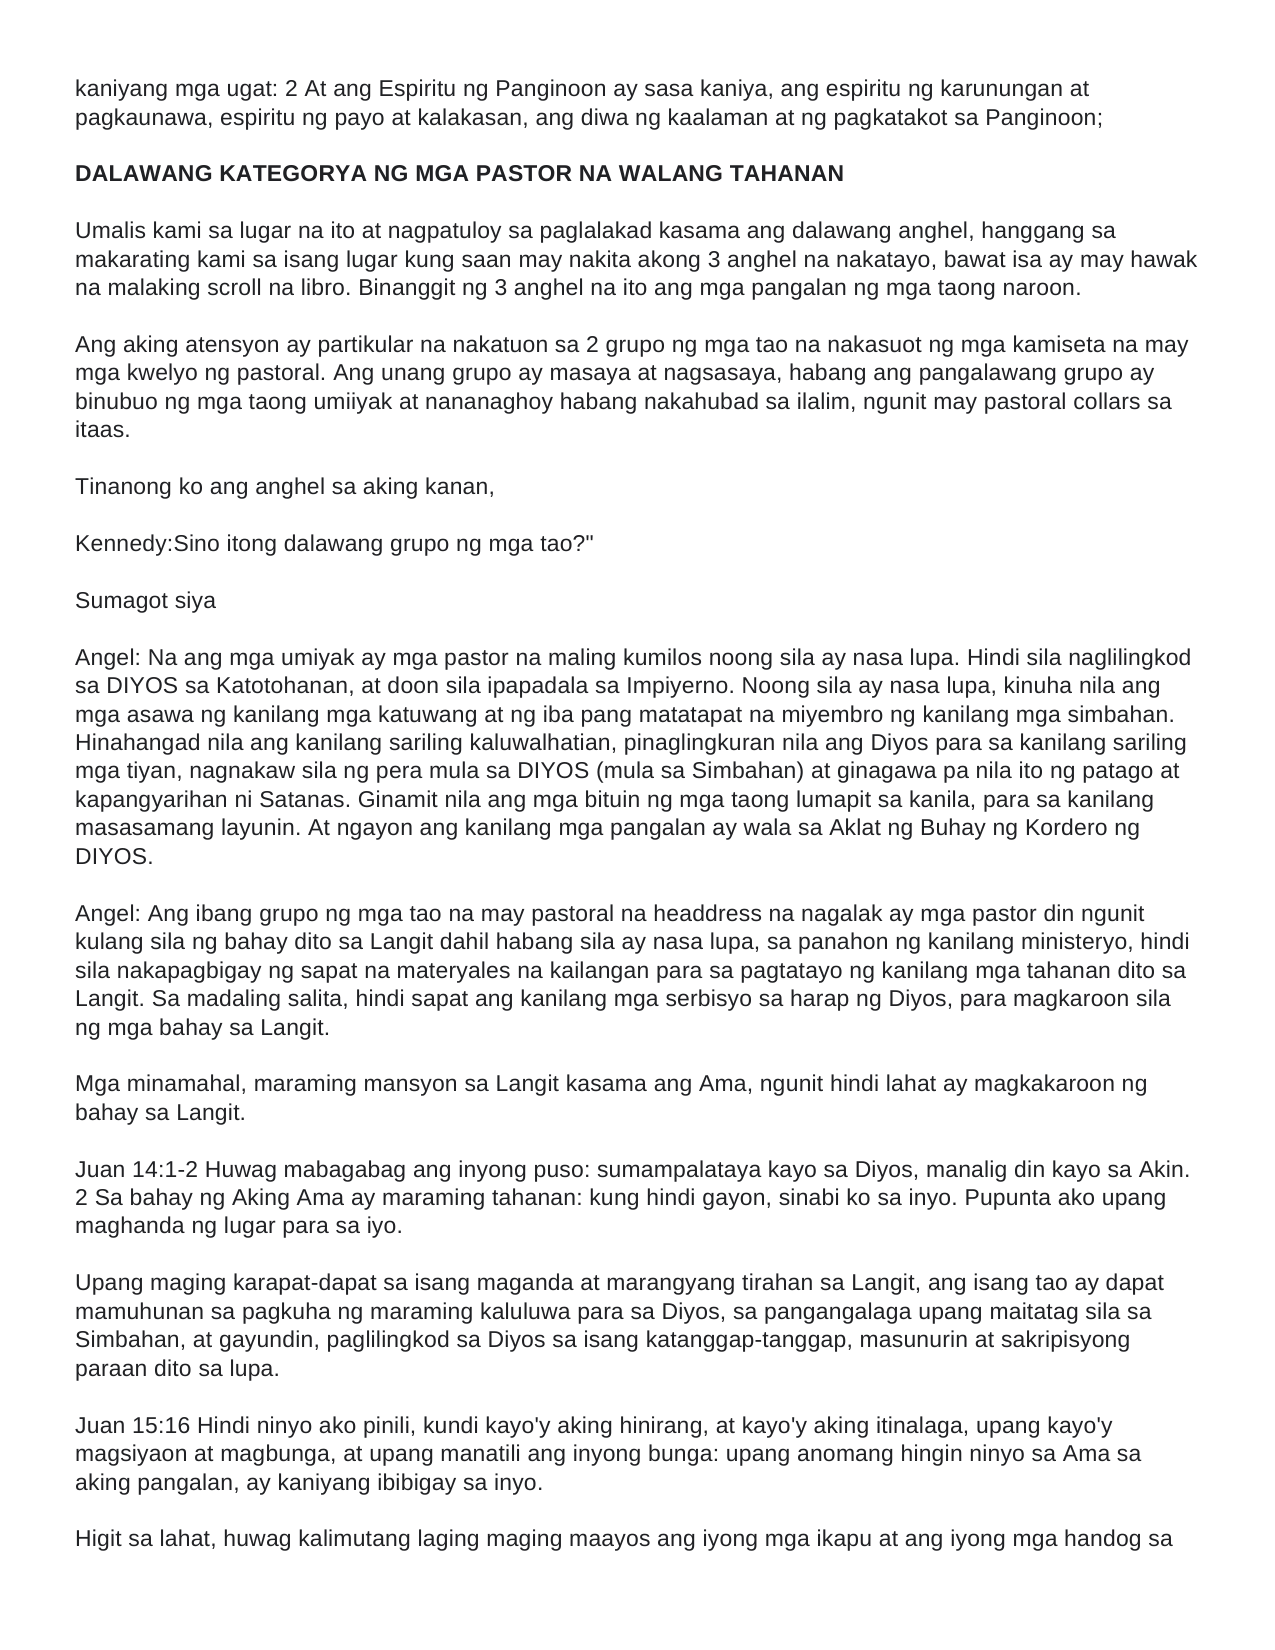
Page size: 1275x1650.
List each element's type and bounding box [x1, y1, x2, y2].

text [75, 75, 1200, 1552]
